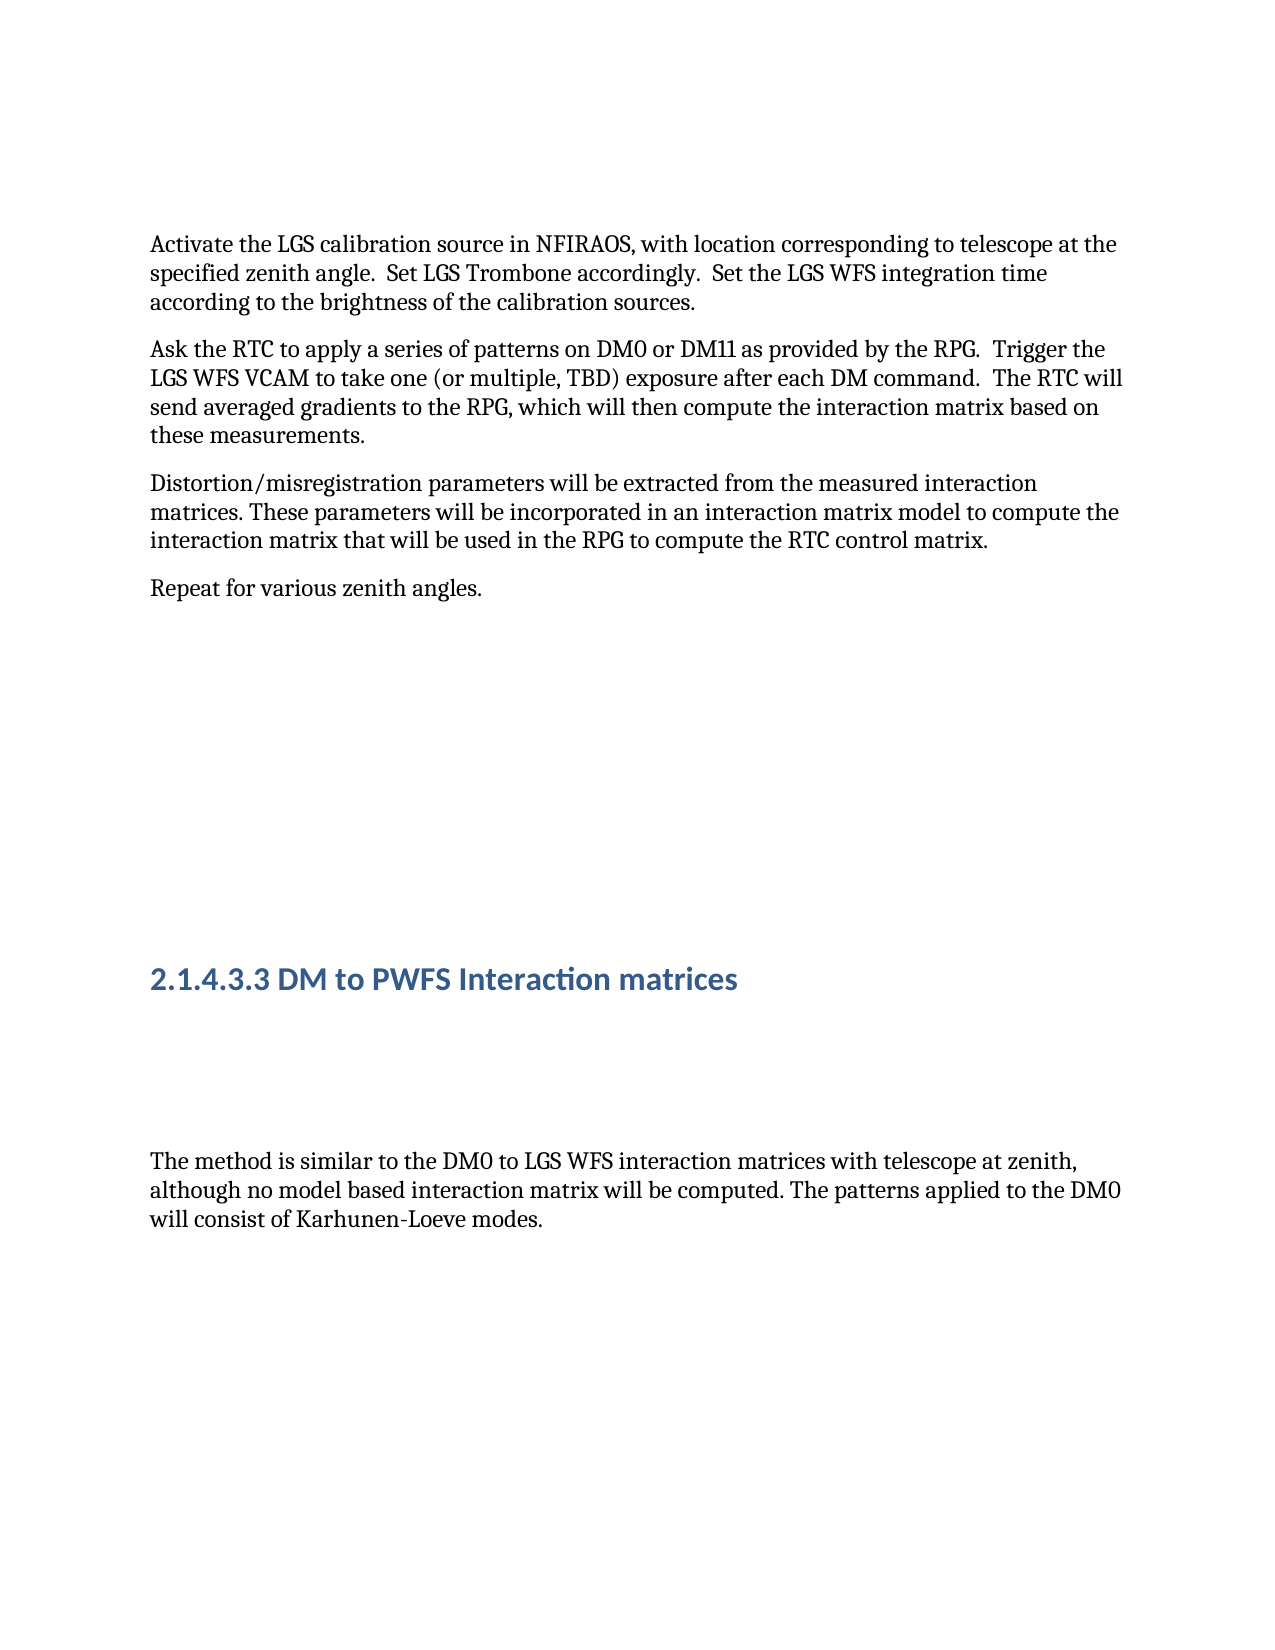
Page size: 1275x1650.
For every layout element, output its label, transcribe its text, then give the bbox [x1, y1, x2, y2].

text Ask the RTC to apply a series of patterns on DM0 or DM11 as provided by the RPG. Trigger the LGS WFS VCAM to take one (or multiple, TBD) exposure after each DM command. The RTC will send averaged gradients to the RPG, which will then compute the interaction matrix based on these measurements. [150, 335, 1125, 450]
text Repeat for various zenith angles. [150, 574, 1125, 602]
text The method is similar to the DM0 to LGS WFS interaction matrices with telescope at zenith, although no model based interaction matrix will be computed. The patterns applied to the DM0 will consist of Karhunen-Loeve modes. [150, 1147, 1125, 1233]
text Distortion/misregistration parameters will be extracted from the measured interaction matrices. These parameters will be incorporated in an interaction matrix model to compute the interaction matrix that will be used in the RPG to compute the RTC control matrix. [150, 469, 1125, 555]
text Activate the LGS calibration source in NFIRAOS, with location corresponding to telescope at the specified zenith angle. Set LGS Trombone accordingly. Set the LGS WFS integration time according to the brightness of the calibration sources. [150, 230, 1125, 316]
subtitle 2.1.4.3.3 DM to PWFS Interaction matrices [150, 957, 1125, 998]
